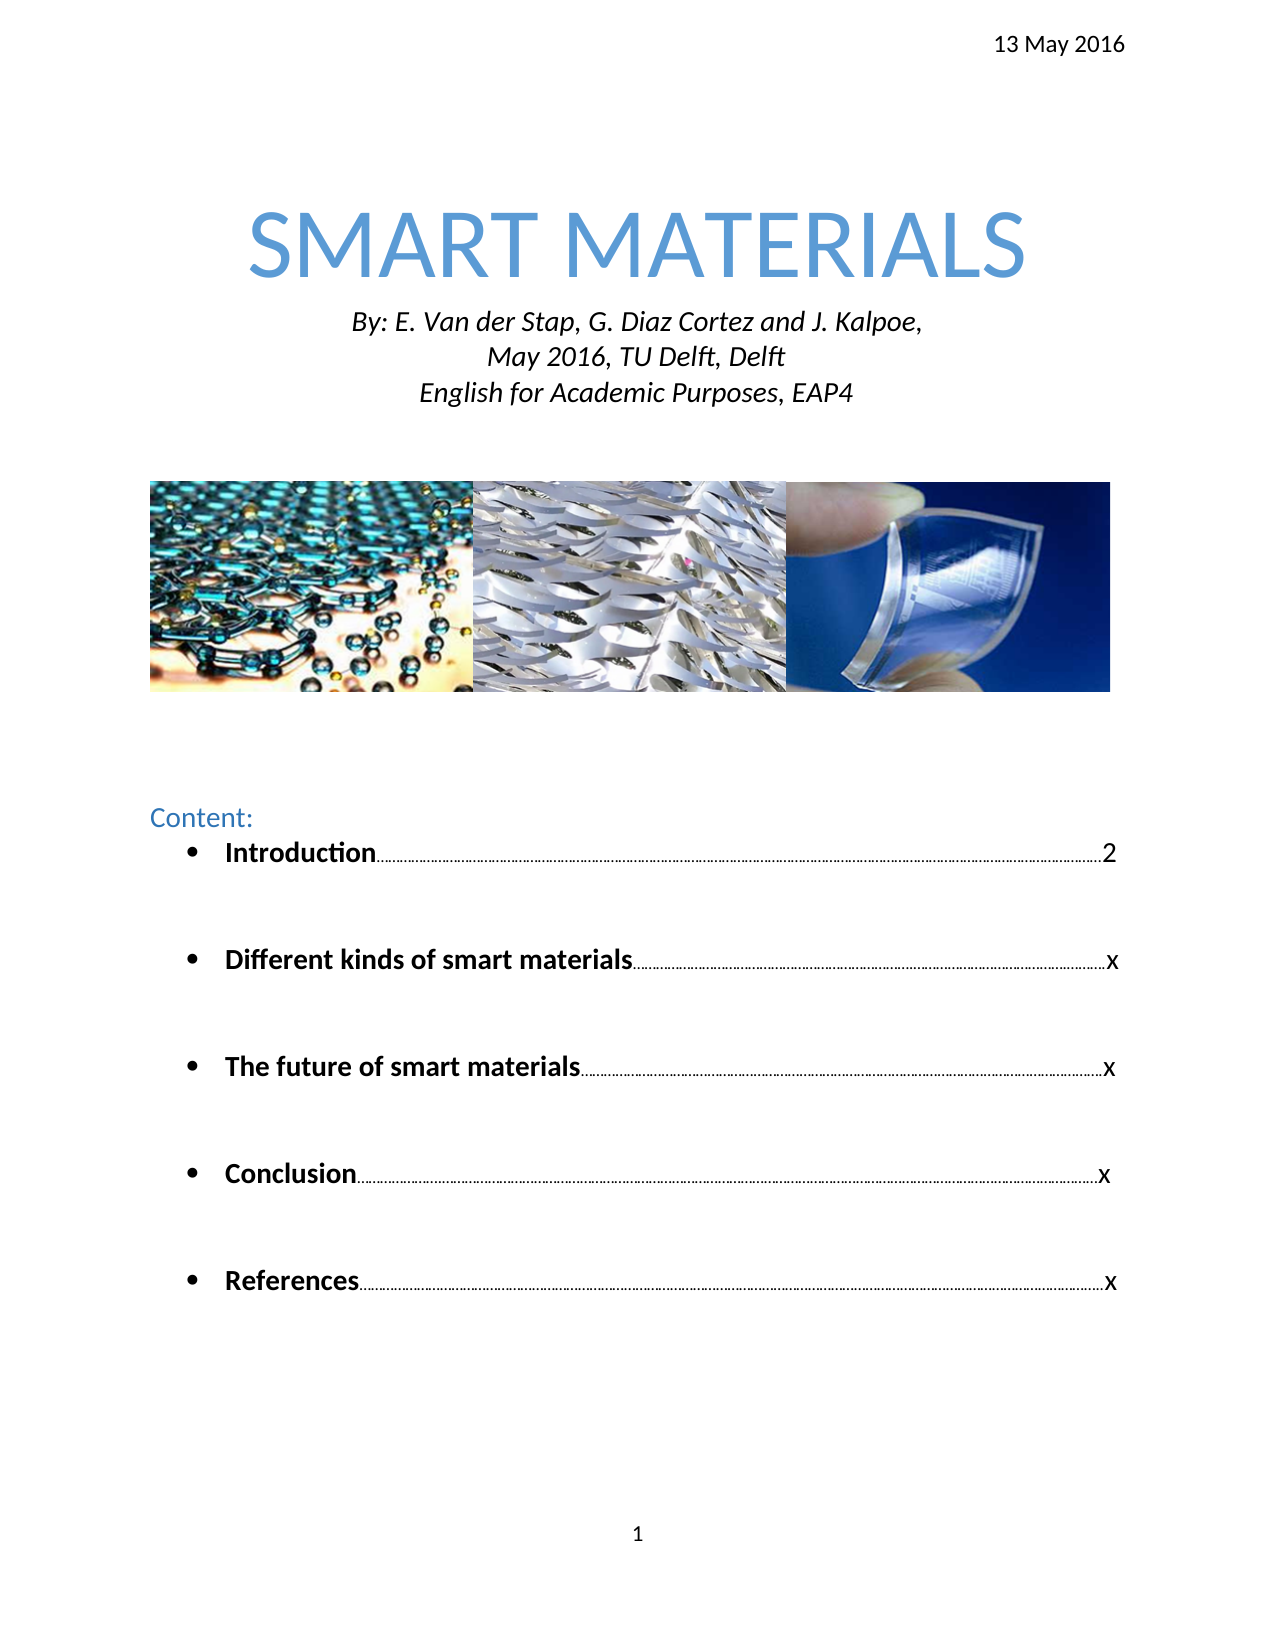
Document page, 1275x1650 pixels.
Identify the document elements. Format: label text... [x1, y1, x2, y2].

text Content: [150, 799, 1125, 834]
list References…………………………………………………………………………………………………………………………………………………………………………..x [187, 1262, 1125, 1298]
list Different kinds of smart materials……………………………………………………………….………………………………….……….x [187, 941, 1125, 977]
picture [150, 481, 1110, 692]
text 13 May 2016 [150, 28, 1125, 59]
list Introduction………………………………………………………………………………………………………………………………………………………………………2 [187, 834, 1125, 870]
list Conclusion………………….………………………………………………………………………………………………………………………………………………………x [187, 1155, 1125, 1191]
list The future of smart materials……………………………………………………………………………………………………………………….x [187, 1048, 1125, 1084]
text May 2016, TU Delft, Delft [150, 338, 1125, 374]
text By: E. Van der Stap, G. Diaz Cortez and J. Kalpoe, [150, 303, 1125, 338]
text English for Academic Purposes, EAP4 [150, 374, 1125, 410]
text SMART MATERIALS [150, 181, 1125, 303]
